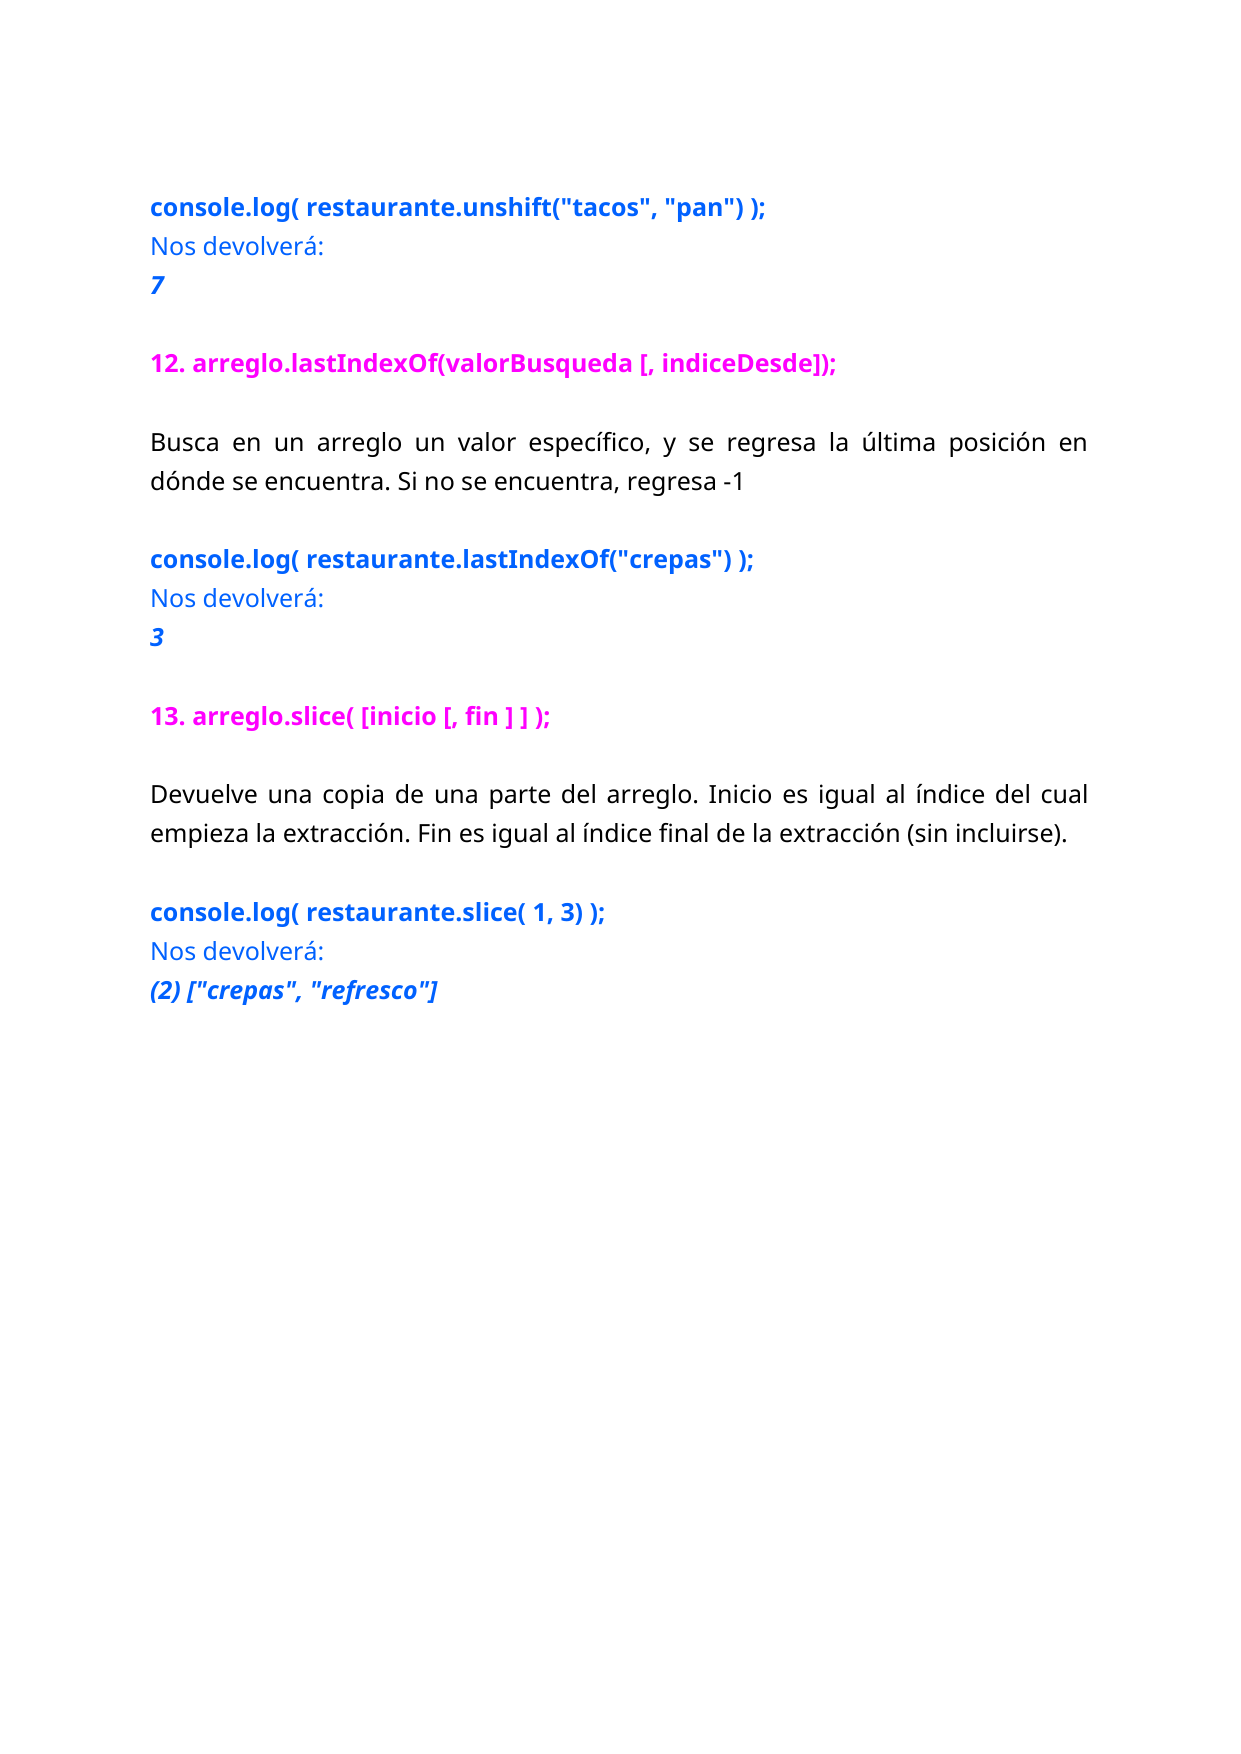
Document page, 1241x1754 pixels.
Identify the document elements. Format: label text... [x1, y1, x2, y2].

text 13. arreglo.slice( [inicio [, fin ] ] ); [150, 698, 1090, 732]
text (2) ["crepas", "refresco"] [150, 972, 1090, 1007]
text Busca en un arreglo un valor específico, y se regresa la última posición en dónde se encuentra. Si no se encuentra, regresa -1 [150, 424, 1090, 497]
text console.log( restaurante.unshift("tacos", "pan") ); [150, 189, 1090, 223]
text Nos devolverá: [150, 581, 1090, 615]
text 12. arreglo.lastIndexOf(valorBusqueda [, indiceDesde]); [150, 346, 1090, 380]
text console.log( restaurante.lastIndexOf("crepas") ); [150, 542, 1090, 576]
text console.log( restaurante.slice( 1, 3) ); [150, 894, 1090, 928]
text 3 [150, 620, 1090, 654]
text Nos devolverá: [150, 933, 1090, 967]
text Nos devolverá: [150, 228, 1090, 262]
text Devuelve una copia de una parte del arreglo. Inicio es igual al índice del cual empieza la extracción. Fin es igual al índice final de la extracción (sin incluirse). [150, 777, 1090, 850]
text 7 [150, 267, 1090, 302]
